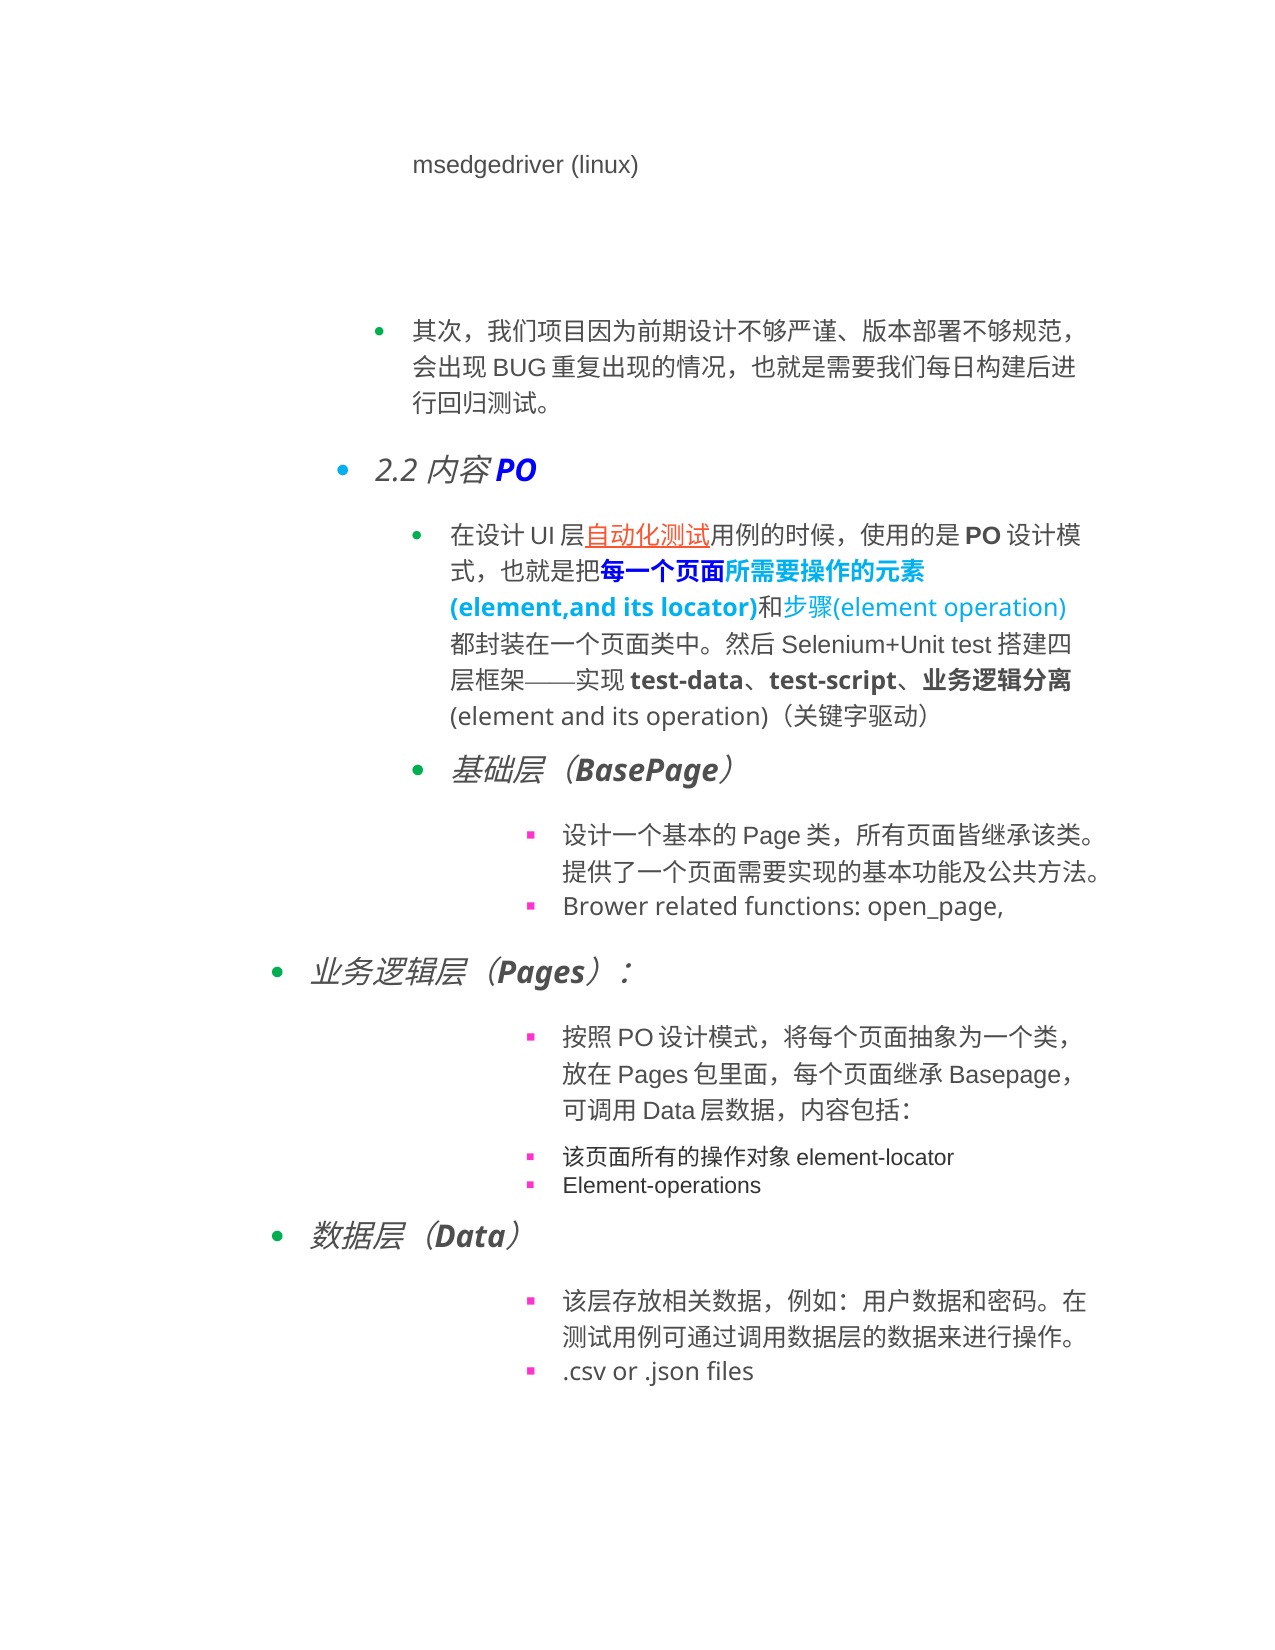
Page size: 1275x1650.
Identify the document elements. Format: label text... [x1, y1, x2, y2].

text msedgedriver (linux) [412, 150, 1087, 179]
list Brower related functions: open_page, [525, 888, 1087, 922]
list 该页面所有的操作对象element-locator [525, 1139, 1087, 1172]
list 该层存放相关数据，例如：用户数据和密码。在测试用例可通过调用数据层的数据来进行操作。 [525, 1282, 1087, 1354]
list 在设计UI层自动化测试用例的时候，使用的是PO设计模式，也就是把每一个页面所需要操作的元素(element,and its locator)和步骤(element operation)都封装在一个页面类中。然后 Selenium+Unit test搭建四层框架——实现test-data、test-script、业务逻辑分离(element and its operation)（关键字驱动） [412, 515, 1087, 733]
subtitle 业务逻辑层（Pages）： [272, 947, 1087, 993]
subtitle 2.2 内容 PO [337, 445, 1087, 490]
list 按照PO设计模式，将每个页面抽象为一个类，放在Pages包里面，每个页面继承Basepage，可调用Data层数据，内容包括： [525, 1018, 1087, 1127]
list 其次，我们项目因为前期设计不够严谨、版本部署不够规范，会出现BUG重复出现的情况，也就是需要我们每日构建后进行回归测试。 [375, 311, 1087, 420]
list Element-operations [525, 1172, 1087, 1199]
subtitle 基础层（BasePage） [412, 745, 1087, 791]
list 设计一个基本的Page类，所有页面皆继承该类。提供了一个页面需要实现的基本功能及公共方法。 [525, 816, 1087, 888]
subtitle 数据层（Data） [272, 1211, 1087, 1257]
list .csv or .json files [525, 1354, 1087, 1388]
